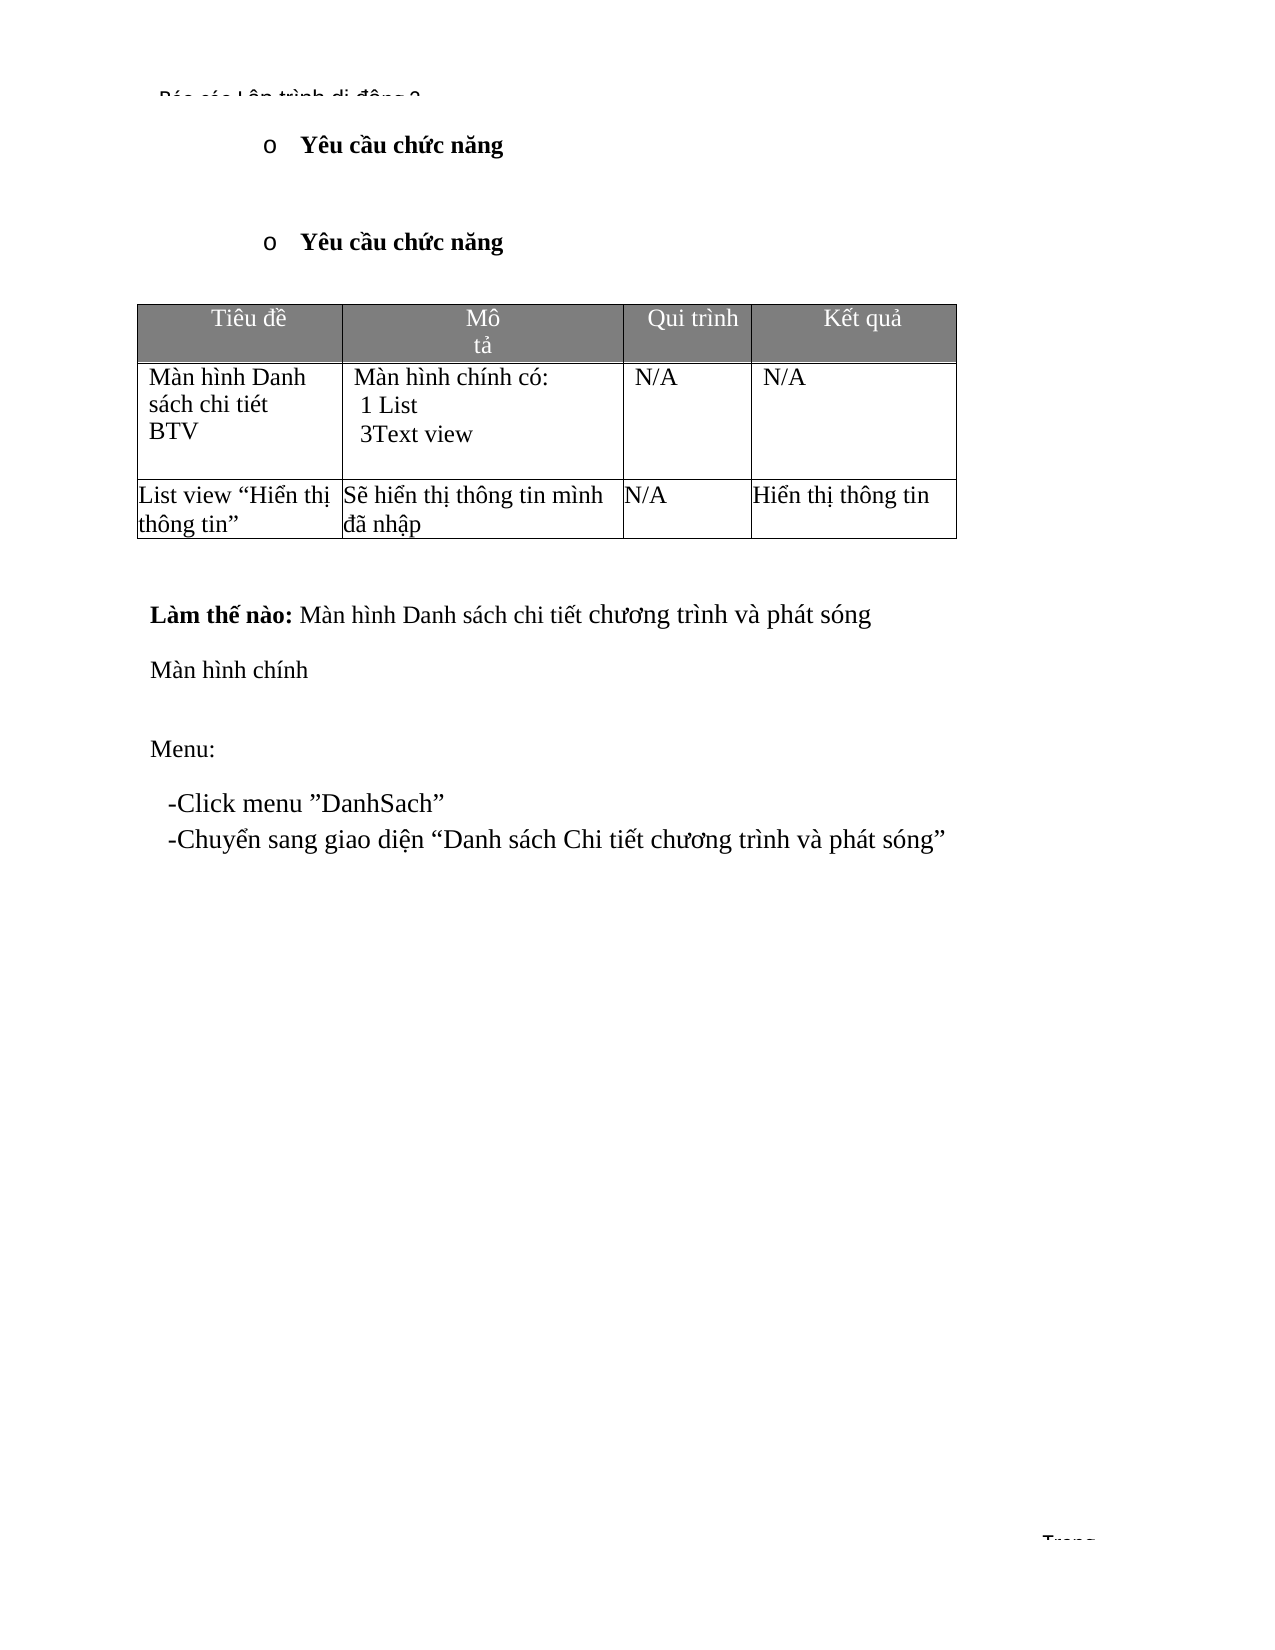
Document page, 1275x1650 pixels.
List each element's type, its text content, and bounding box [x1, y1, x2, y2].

text -Chuyển sang giao diện “Danh sách Chi tiết chương trình và phát sóng” [127, 823, 1173, 854]
table_cell Hiển thị thông tin [752, 480, 956, 538]
table_header Tiêu đề [138, 305, 342, 362]
table_cell Màn hình Danh sách chi tiét BTV [138, 364, 342, 479]
subtitle Yêu cầu chức năng [262, 227, 1173, 258]
table_cell Màn hình chính có: 1 List 3Text view [343, 364, 623, 479]
table_cell Sẽ hiển thị thông tin mình đã nhập [343, 480, 623, 538]
table_header Kết quả [752, 305, 956, 362]
table_cell N/A [624, 364, 751, 479]
text Màn hình chính [150, 655, 585, 683]
table_cell N/A [624, 480, 751, 538]
table_header Qui trình [624, 305, 751, 362]
text Làm thế nào: Màn hình Danh sách chi tiết chương trình và phát sóng [150, 598, 1173, 629]
text -Click menu ”DanhSach” [127, 787, 1173, 818]
table_header Mô tả [343, 305, 623, 362]
text Menu: [150, 734, 585, 763]
table_cell List view “Hiển thị thông tin” [138, 480, 342, 538]
subtitle Yêu cầu chức năng [262, 130, 1173, 161]
table_cell N/A [752, 364, 956, 479]
